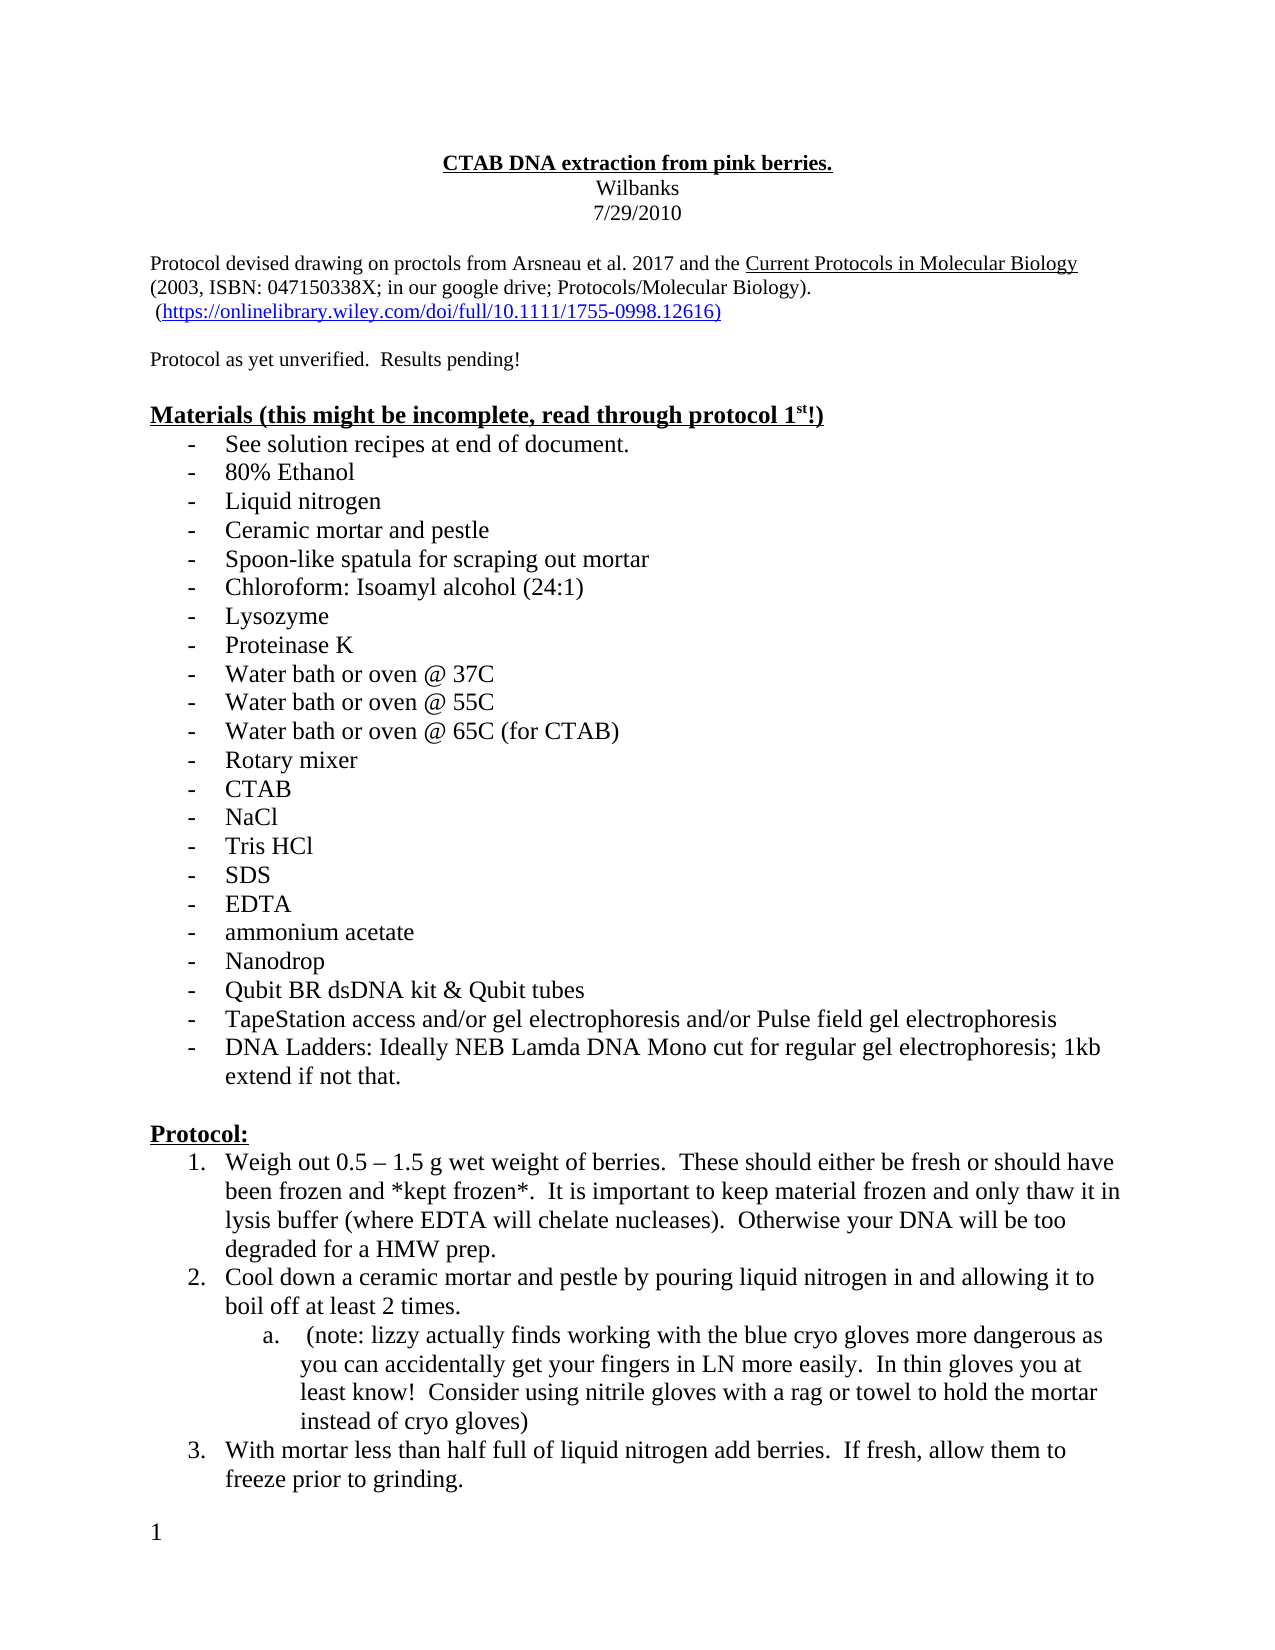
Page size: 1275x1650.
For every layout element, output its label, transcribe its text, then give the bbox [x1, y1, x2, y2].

list Lysozyme [187, 601, 1125, 630]
list 80% Ethanol [187, 457, 1125, 486]
text CTAB DNA extraction from pink berries. [150, 150, 1125, 175]
list Ceramic mortar and pestle [187, 515, 1125, 544]
list SDS [187, 860, 1125, 889]
list Water bath or oven @ 55C [187, 687, 1125, 716]
list DNA Ladders: Ideally NEB Lamda DNA Mono cut for regular gel electrophoresis; 1kb extend if not that. [187, 1032, 1125, 1090]
text 7/29/2010 [150, 200, 1125, 226]
list CTAB [187, 774, 1125, 802]
list NaCl [187, 802, 1125, 831]
list Weigh out 0.5 – 1.5 g wet weight of berries. These should either be fresh or should have been frozen and *kept frozen*. It is important to keep material frozen and only thaw it in lysis buffer (where EDTA will chelate nucleases). Otherwise your DNA will be too degraded for a HMW prep. [187, 1147, 1125, 1262]
list TapeStation access and/or gel electrophoresis and/or Pulse field gel electrophoresis [187, 1004, 1125, 1032]
list Chloroform: Isoamyl alcohol (24:1) [187, 572, 1125, 601]
list Spoon-like spatula for scraping out mortar [187, 544, 1125, 572]
text Protocol: [150, 1119, 1125, 1147]
text Protocol devised drawing on proctols from Arsneau et al. 2017 and the Current Protocols in Molecular Biology (2003, ISBN: 047150338X; in our google drive; Protocols/Molecular Biology). [150, 251, 1125, 299]
list ammonium acetate [187, 917, 1125, 946]
list Qubit BR dsDNA kit & Qubit tubes [187, 975, 1125, 1004]
text Materials (this might be incomplete, read through protocol 1st!) [150, 400, 1125, 429]
list Liquid nitrogen [187, 486, 1125, 515]
list With mortar less than half full of liquid nitrogen add berries. If fresh, allow them to freeze prior to grinding. [187, 1435, 1125, 1492]
list See solution recipes at end of document. [187, 429, 1125, 457]
list Nanodrop [187, 946, 1125, 975]
list Tris HCl [187, 831, 1125, 860]
list (note: lizzy actually finds working with the blue cryo gloves more dangerous as you can accidentally get your fingers in LN more easily. In thin gloves you at least know! Consider using nitrile gloves with a rag or towel to hold the mortar instead of cryo gloves) [262, 1320, 1125, 1435]
list EDTA [187, 889, 1125, 917]
list Rotary mixer [187, 745, 1125, 774]
list Cool down a ceramic mortar and pestle by pouring liquid nitrogen in and allowing it to boil off at least 2 times. [187, 1262, 1125, 1320]
list Water bath or oven @ 65C (for CTAB) [187, 716, 1125, 745]
text (https://onlinelibrary.wiley.com/doi/full/10.1111/1755-0998.12616) [150, 299, 1125, 323]
text Protocol as yet unverified. Results pending! [150, 347, 1125, 371]
list Water bath or oven @ 37C [187, 659, 1125, 687]
text Wilbanks [150, 175, 1125, 200]
list Proteinase K [187, 630, 1125, 659]
